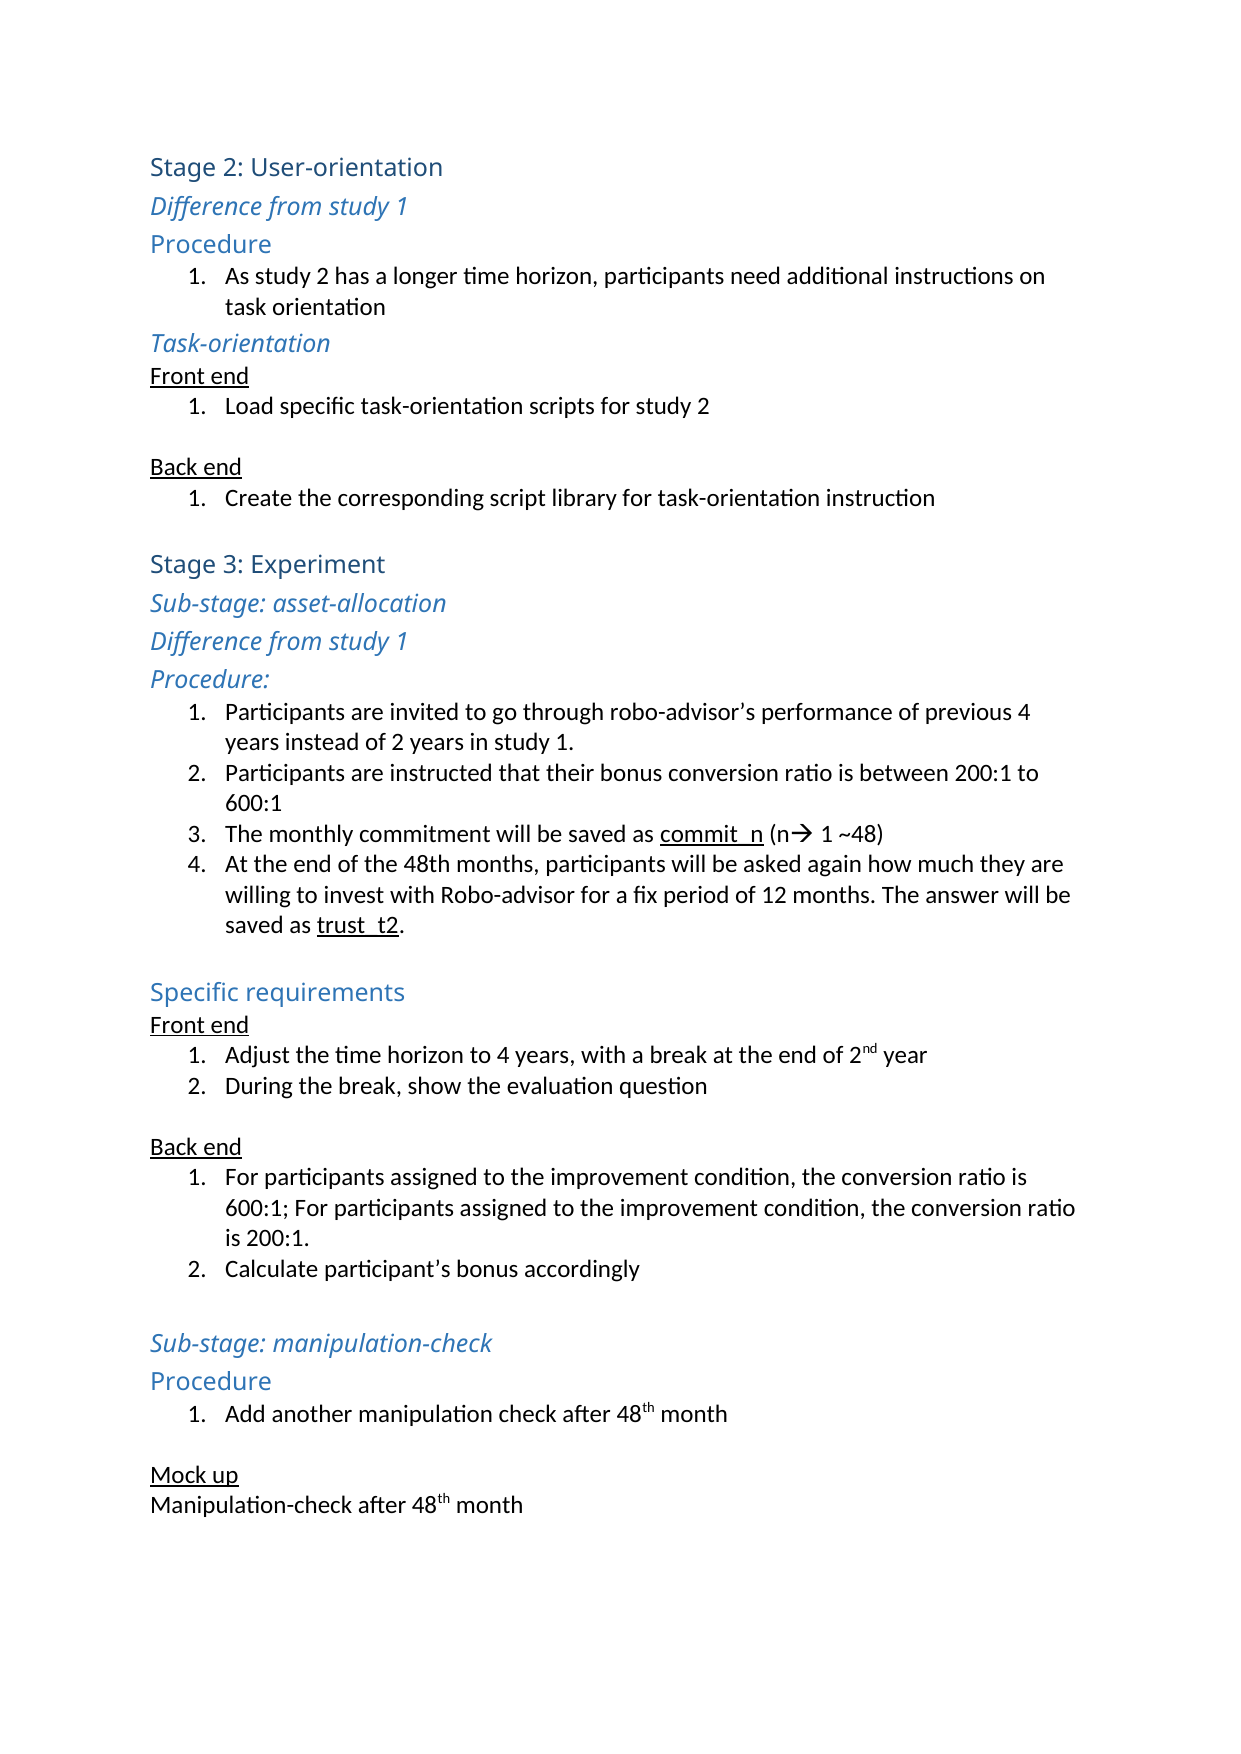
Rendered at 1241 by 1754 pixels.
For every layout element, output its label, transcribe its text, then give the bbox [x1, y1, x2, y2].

list During the break, show the evaluation question [187, 1070, 1090, 1100]
subtitle Difference from study 1 [150, 623, 1090, 658]
list Add another manipulation check after 48th month [187, 1398, 1090, 1429]
list Create the corresponding script library for task-orientation instruction [187, 482, 1090, 512]
list Calculate participant’s bonus accordingly [187, 1253, 1090, 1283]
list At the end of the 48th months, participants will be asked again how much they are willing to invest with Robo-advisor for a fix period of 12 months. The answer will be saved as trust_t2. [187, 848, 1090, 940]
text Back end [150, 451, 1090, 482]
subtitle Procedure [150, 1364, 1090, 1398]
list Participants are invited to go through robo-advisor’s performance of previous 4 years instead of 2 years in study 1. [187, 696, 1090, 757]
subtitle Sub-stage: manipulation-check [150, 1326, 1090, 1360]
list Load specific task-orientation scripts for study 2 [187, 390, 1090, 421]
subtitle Specific requirements [150, 975, 1090, 1009]
subtitle Stage 2: User-orientation [150, 150, 1090, 184]
subtitle Sub-stage: asset-allocation [150, 585, 1090, 619]
text Front end [150, 1009, 1090, 1039]
list Participants are instructed that their bonus conversion ratio is between 200:1 to 600:1 [187, 757, 1090, 818]
text Mock up [150, 1459, 1090, 1490]
text Front end [150, 360, 1090, 390]
subtitle Procedure: [150, 662, 1090, 696]
subtitle Task-orientation [150, 326, 1090, 360]
list For participants assigned to the improvement condition, the conversion ratio is 600:1; For participants assigned to the improvement condition, the conversion ratio is 200:1. [187, 1161, 1090, 1253]
text Manipulation-check after 48th month [150, 1490, 1090, 1520]
subtitle Procedure [150, 226, 1090, 261]
text Back end [150, 1131, 1090, 1161]
subtitle Stage 3: Experiment [150, 547, 1090, 581]
list Adjust the time horizon to 4 years, with a break at the end of 2nd year [187, 1039, 1090, 1070]
list As study 2 has a longer time horizon, participants need additional instructions on task orientation [187, 261, 1090, 322]
list The monthly commitment will be saved as commit_n (n 1 ~48) [187, 818, 1090, 848]
subtitle Difference from study 1 [150, 188, 1090, 222]
